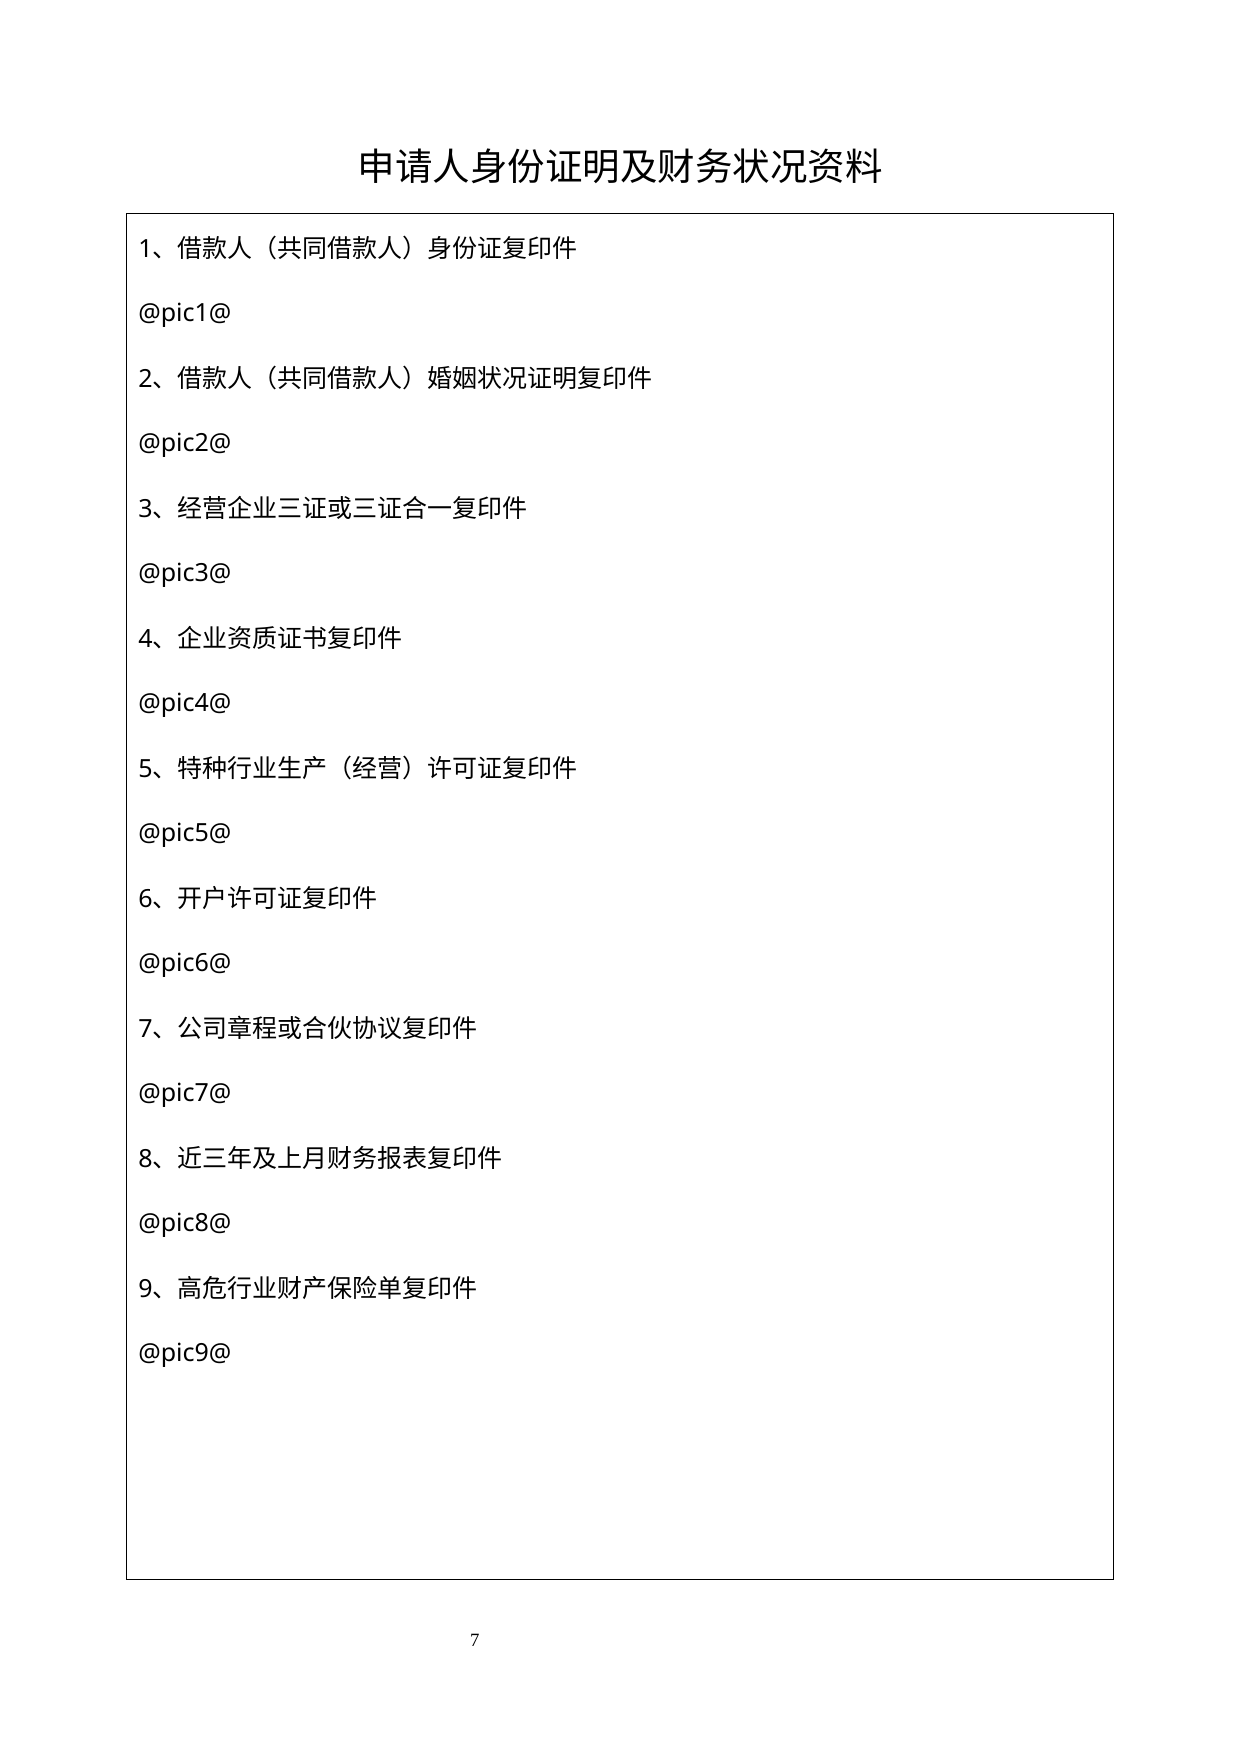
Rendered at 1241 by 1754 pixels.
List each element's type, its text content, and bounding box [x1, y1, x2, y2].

table_header 1、借款人（共同借款人）身份证复印件 @pic1@ 2、借款人（共同借款人）婚姻状况证明复印件 @pic2@ 3、经营企业三证或三证合一复印件 @pic3@ 4、企业资质证书复印件 @pic4@ 5、特种行业生产（经营）许可证复印件 @pic5@ 6、开户许可证复印件 @pic6@ 7、公司章程或合伙协议复印件 @pic7@ 近三年及上月财务报表复印件 @pic8@ 高危行业财产保险单复印件 @pic9@ [127, 214, 1113, 1579]
text 申请人身份证明及财务状况资料 [136, 132, 1104, 197]
